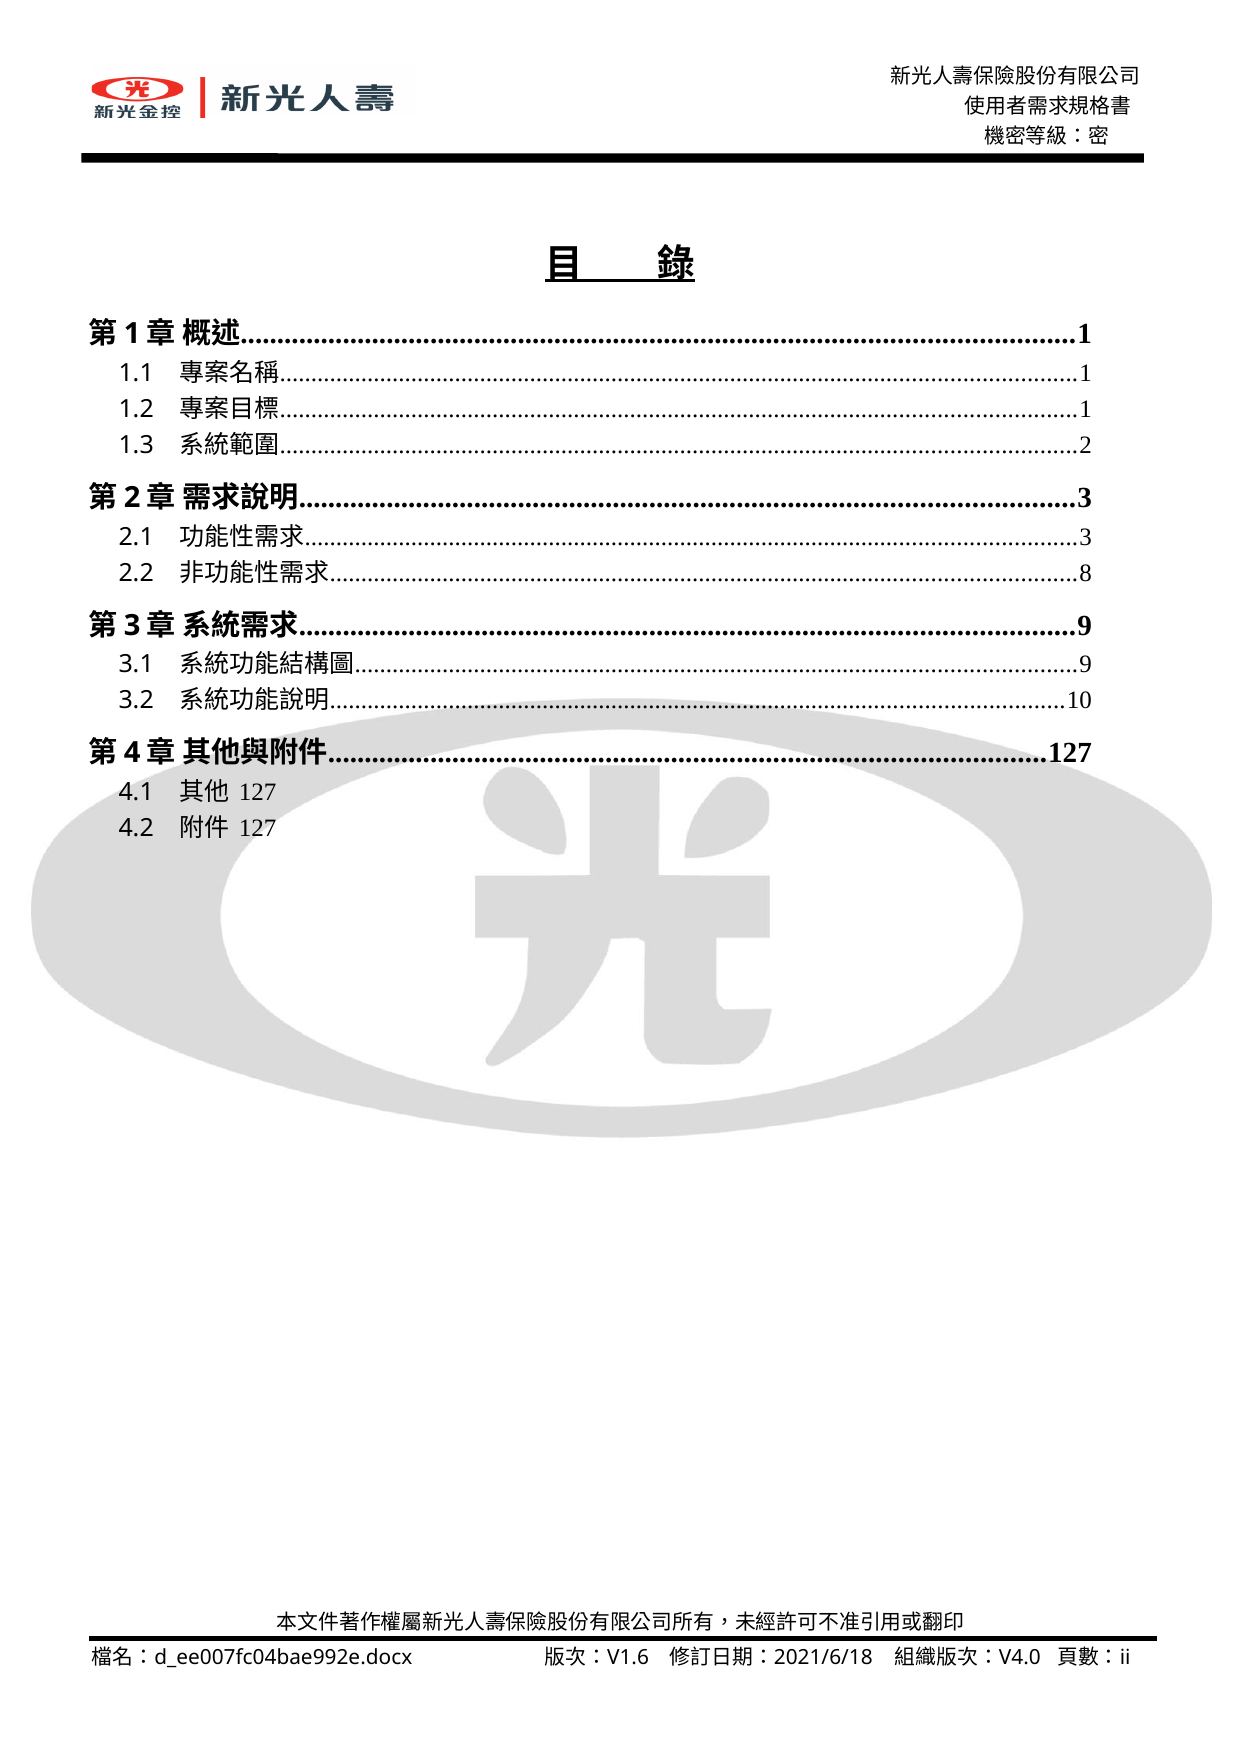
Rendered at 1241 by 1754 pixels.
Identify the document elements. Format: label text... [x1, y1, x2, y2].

text 2.2 非功能性需求 8 [118, 552, 1152, 589]
text 第4章 其他與附件 127 [89, 728, 1152, 771]
picture [25, 690, 1215, 1144]
text 4.1 其他 127 [118, 771, 1152, 807]
text 4.2 附件 127 [118, 807, 1152, 843]
text 1.2 專案目標 1 [118, 389, 1152, 425]
text 第3章 系統需求 9 [89, 601, 1152, 643]
text 第1章 概述 1 [89, 310, 1152, 352]
text 1.3 系統範圍 2 [118, 425, 1152, 461]
text 第2章 需求說明 3 [89, 474, 1152, 516]
picture [91, 61, 417, 118]
text 目 錄 [89, 223, 1152, 298]
text 3.2 系統功能說明 10 [118, 680, 1152, 716]
text 2.1 功能性需求 3 [118, 516, 1152, 552]
text 1.1 專案名稱 1 [118, 352, 1152, 389]
text 3.1 系統功能結構圖 9 [118, 643, 1152, 680]
